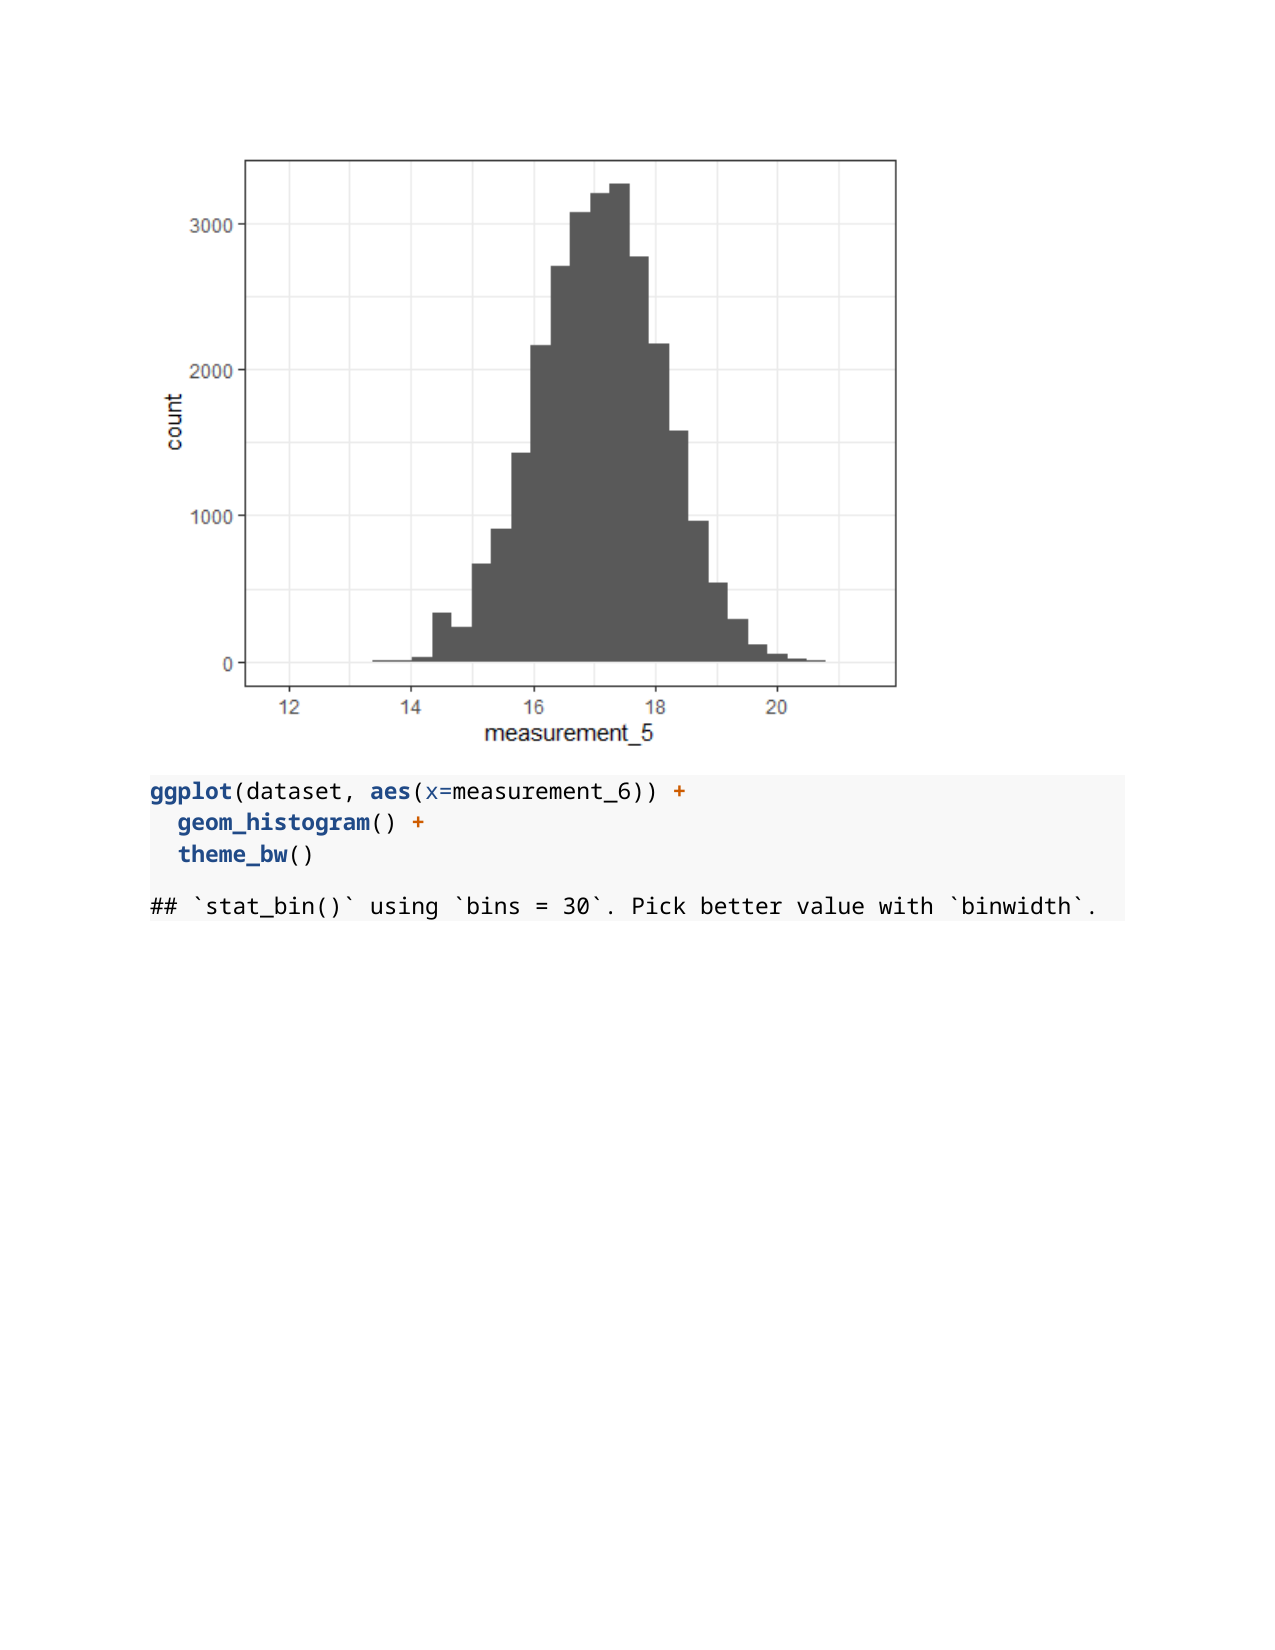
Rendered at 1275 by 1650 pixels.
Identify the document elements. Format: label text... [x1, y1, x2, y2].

picture [150, 150, 908, 757]
text ggplot(dataset, aes(x=measurement_6)) + geom_histogram() + theme_bw() [315, 775, 1125, 869]
text ## `stat_bin()` using `bins = 30`. Pick better value with `binwidth`. [150, 890, 1125, 921]
